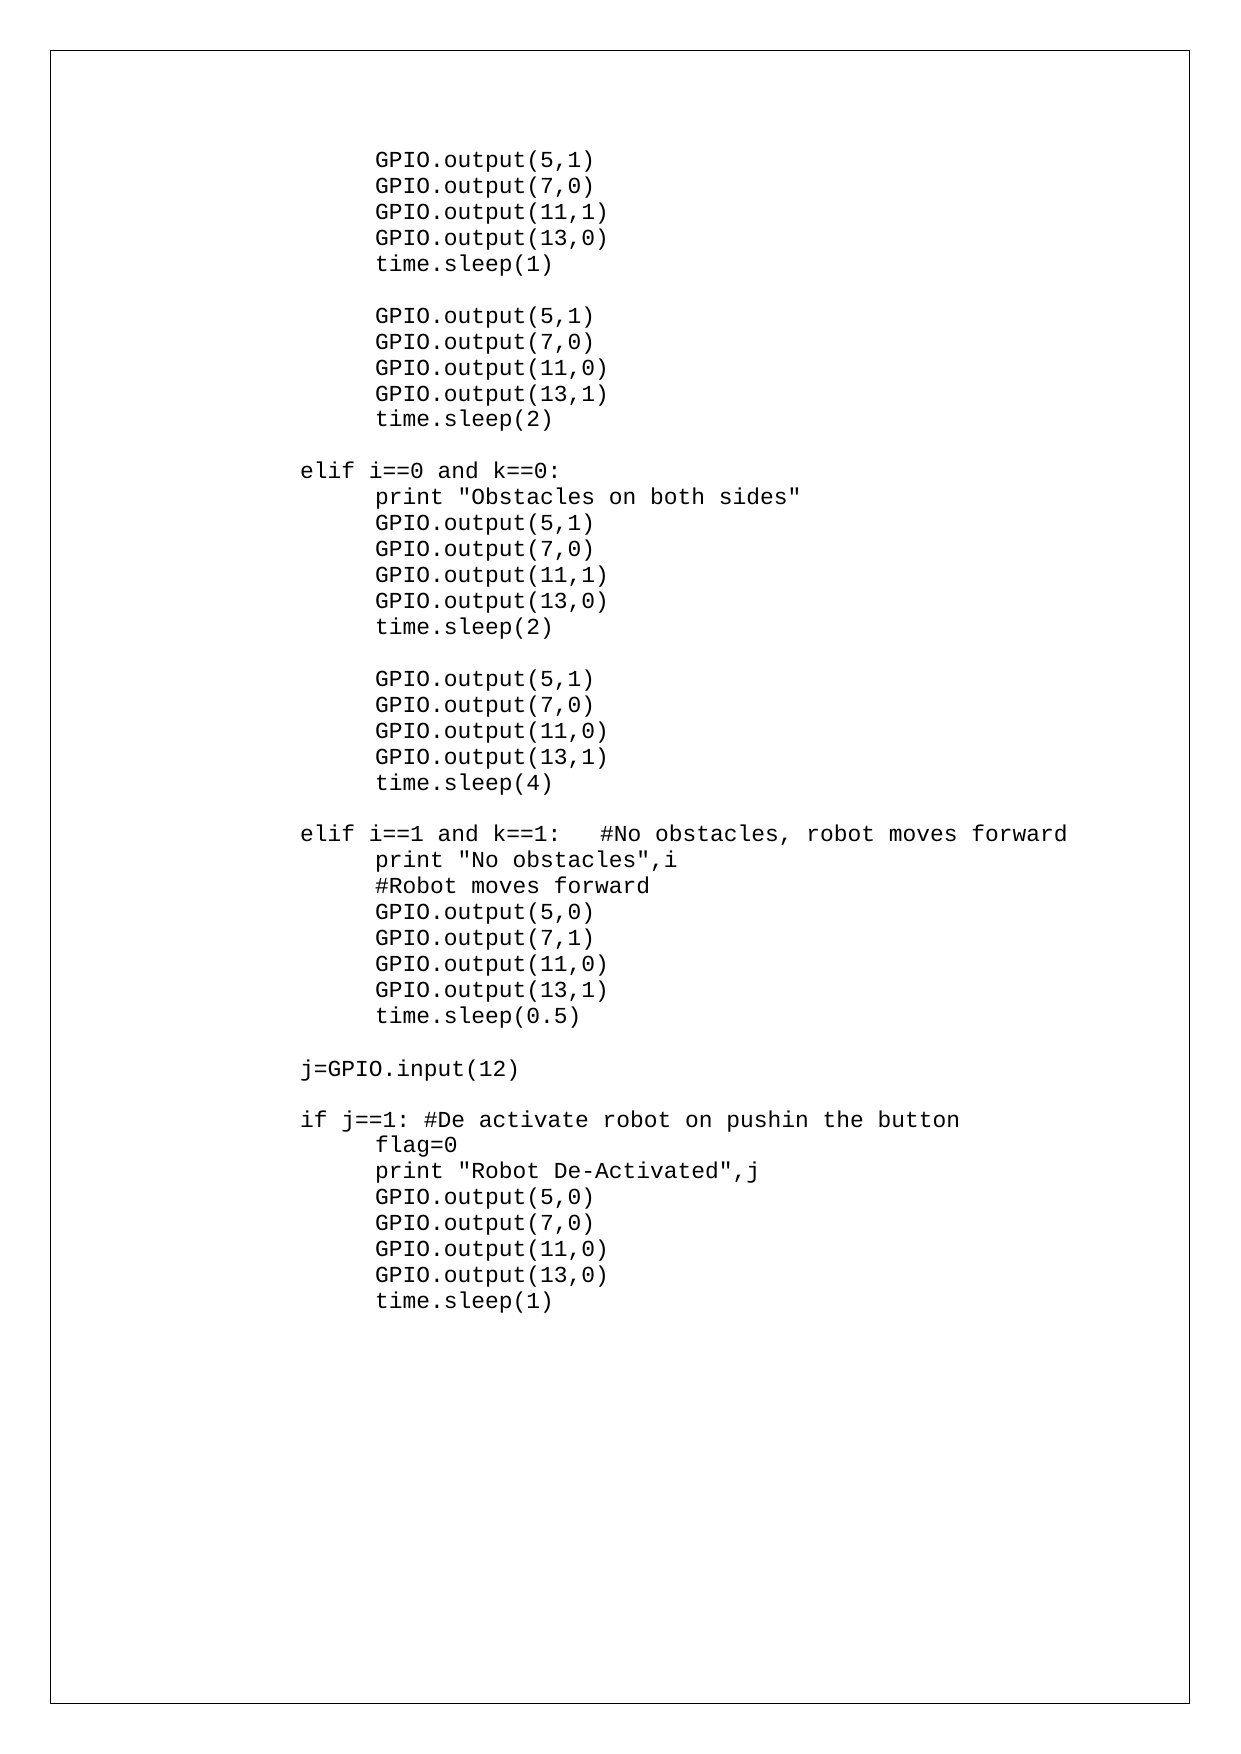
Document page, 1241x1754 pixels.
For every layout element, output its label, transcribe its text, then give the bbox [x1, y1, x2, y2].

text GPIO.output(5,1) GPIO.output(7,0) GPIO.output(11,0) GPIO.output(13,1) time.sleep(4) [375, 667, 611, 797]
text j=GPIO.input(12) [300, 1056, 611, 1082]
text time.sleep(2) [375, 615, 611, 641]
text GPIO.output(5,1) GPIO.output(7,0) GPIO.output(11,1) GPIO.output(13,0) time.sleep(1) [375, 148, 611, 278]
text print "Obstacles on both sides" GPIO.output(5,1) GPIO.output(7,0) GPIO.output(11,1) GPIO.output(13,0) [375, 486, 803, 615]
text elif i==1 and k==1: #No obstacles, robot moves forward print "No obstacles",i [300, 823, 1068, 875]
text #Robot moves forward GPIO.output(5,0) GPIO.output(7,1) GPIO.output(11,0) GPIO.output(13,1) time.sleep(0.5) [375, 875, 652, 1030]
text if j==1: #De activate robot on pushin the button flag=0 [300, 1108, 962, 1160]
text print "Robot De-Activated",j GPIO.output(5,0) GPIO.output(7,0) GPIO.output(11,0) GPIO.output(13,0) time.sleep(1) [375, 1160, 762, 1315]
text elif i==0 and k==0: [300, 460, 611, 486]
text GPIO.output(5,1) GPIO.output(7,0) GPIO.output(11,0) GPIO.output(13,1) time.sleep(2) [375, 304, 611, 434]
